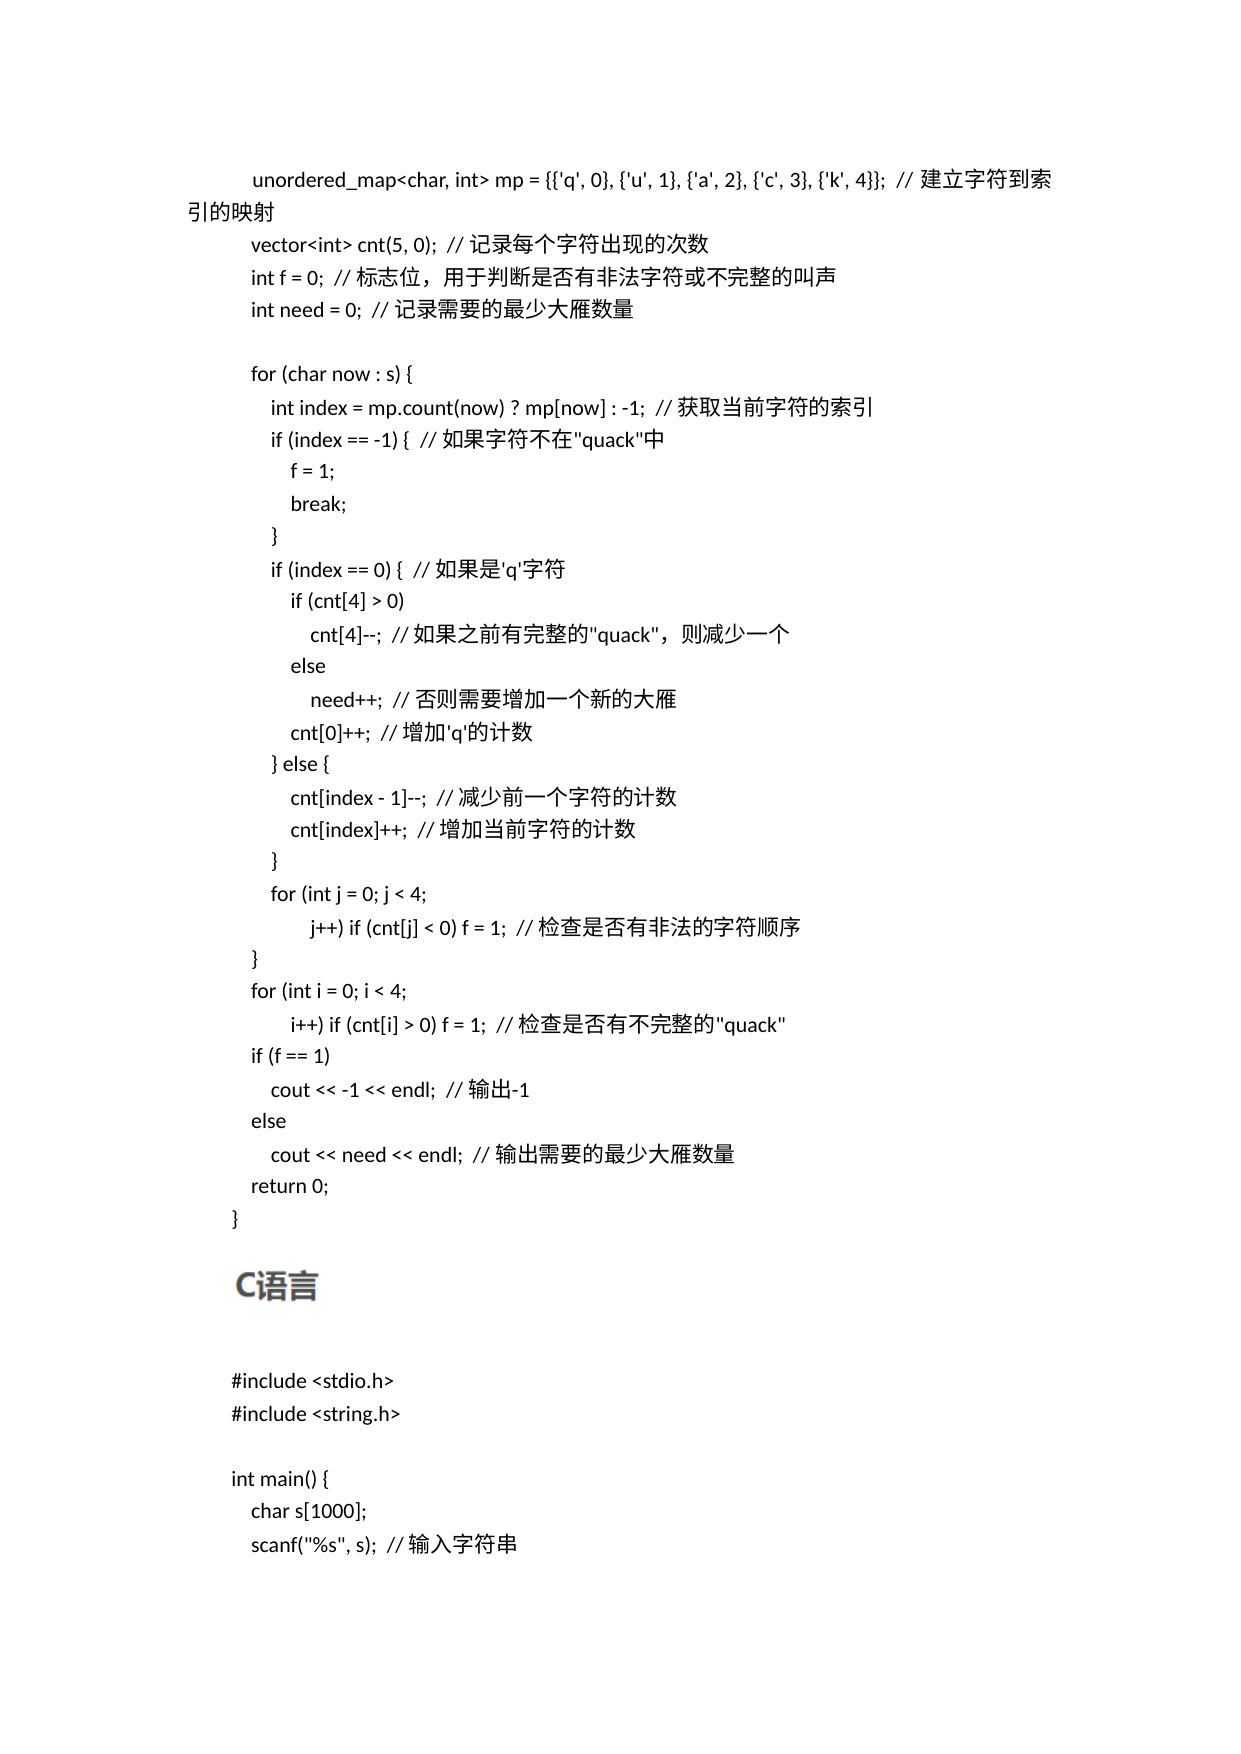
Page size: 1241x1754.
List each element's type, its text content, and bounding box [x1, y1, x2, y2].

list else [187, 1104, 1053, 1137]
list need++; // 否则需要增加一个新的大雁 [187, 682, 1053, 714]
list int f = 0; // 标志位，用于判断是否有非法字符或不完整的叫声 [187, 259, 1053, 292]
list char s[1000]; [187, 1494, 1053, 1527]
list if (index == -1) { // 如果字符不在"quack"中 [187, 422, 1053, 454]
list if (cnt[4] > 0) [187, 584, 1053, 617]
list cout << need << endl; // 输出需要的最少大雁数量 [187, 1137, 1053, 1169]
picture [231, 1267, 343, 1307]
list return 0; [187, 1169, 1053, 1202]
list } [187, 844, 1053, 877]
list cout << -1 << endl; // 输出-1 [187, 1072, 1053, 1104]
list cnt[4]--; // 如果之前有完整的"quack"，则减少一个 [187, 617, 1053, 649]
list } else { [187, 747, 1053, 779]
list int index = mp.count(now) ? mp[now] : -1; // 获取当前字符的索引 [187, 389, 1053, 422]
list int need = 0; // 记录需要的最少大雁数量 [187, 292, 1053, 324]
list cnt[0]++; // 增加'q'的计数 [187, 714, 1053, 747]
list if (index == 0) { // 如果是'q'字符 [187, 552, 1053, 584]
list j++) if (cnt[j] < 0) f = 1; // 检查是否有非法的字符顺序 [187, 909, 1053, 942]
list for (char now : s) { [187, 357, 1053, 389]
list if (f == 1) [187, 1039, 1053, 1072]
list else [187, 649, 1053, 682]
list cnt[index]++; // 增加当前字符的计数 [187, 812, 1053, 844]
list cnt[index - 1]--; // 减少前一个字符的计数 [187, 779, 1053, 812]
list for (int j = 0; j < 4; [187, 877, 1053, 909]
list unordered_map<char, int> mp = {{'q', 0}, {'u', 1}, {'a', 2}, {'c', 3}, {'k', 4}}; // 建立字符到索引的映射 [187, 162, 1053, 227]
list break; [187, 487, 1053, 519]
list } [187, 1202, 1053, 1234]
list } [187, 519, 1053, 552]
list i++) if (cnt[i] > 0) f = 1; // 检查是否有不完整的"quack" [187, 1007, 1053, 1039]
list scanf("%s", s); // 输入字符串 [187, 1527, 1053, 1559]
list #include <stdio.h> [187, 1364, 1053, 1397]
list int main() { [187, 1462, 1053, 1494]
list #include <string.h> [187, 1397, 1053, 1429]
list } [187, 942, 1053, 974]
list f = 1; [187, 454, 1053, 487]
list for (int i = 0; i < 4; [187, 974, 1053, 1007]
list vector<int> cnt(5, 0); // 记录每个字符出现的次数 [187, 227, 1053, 259]
